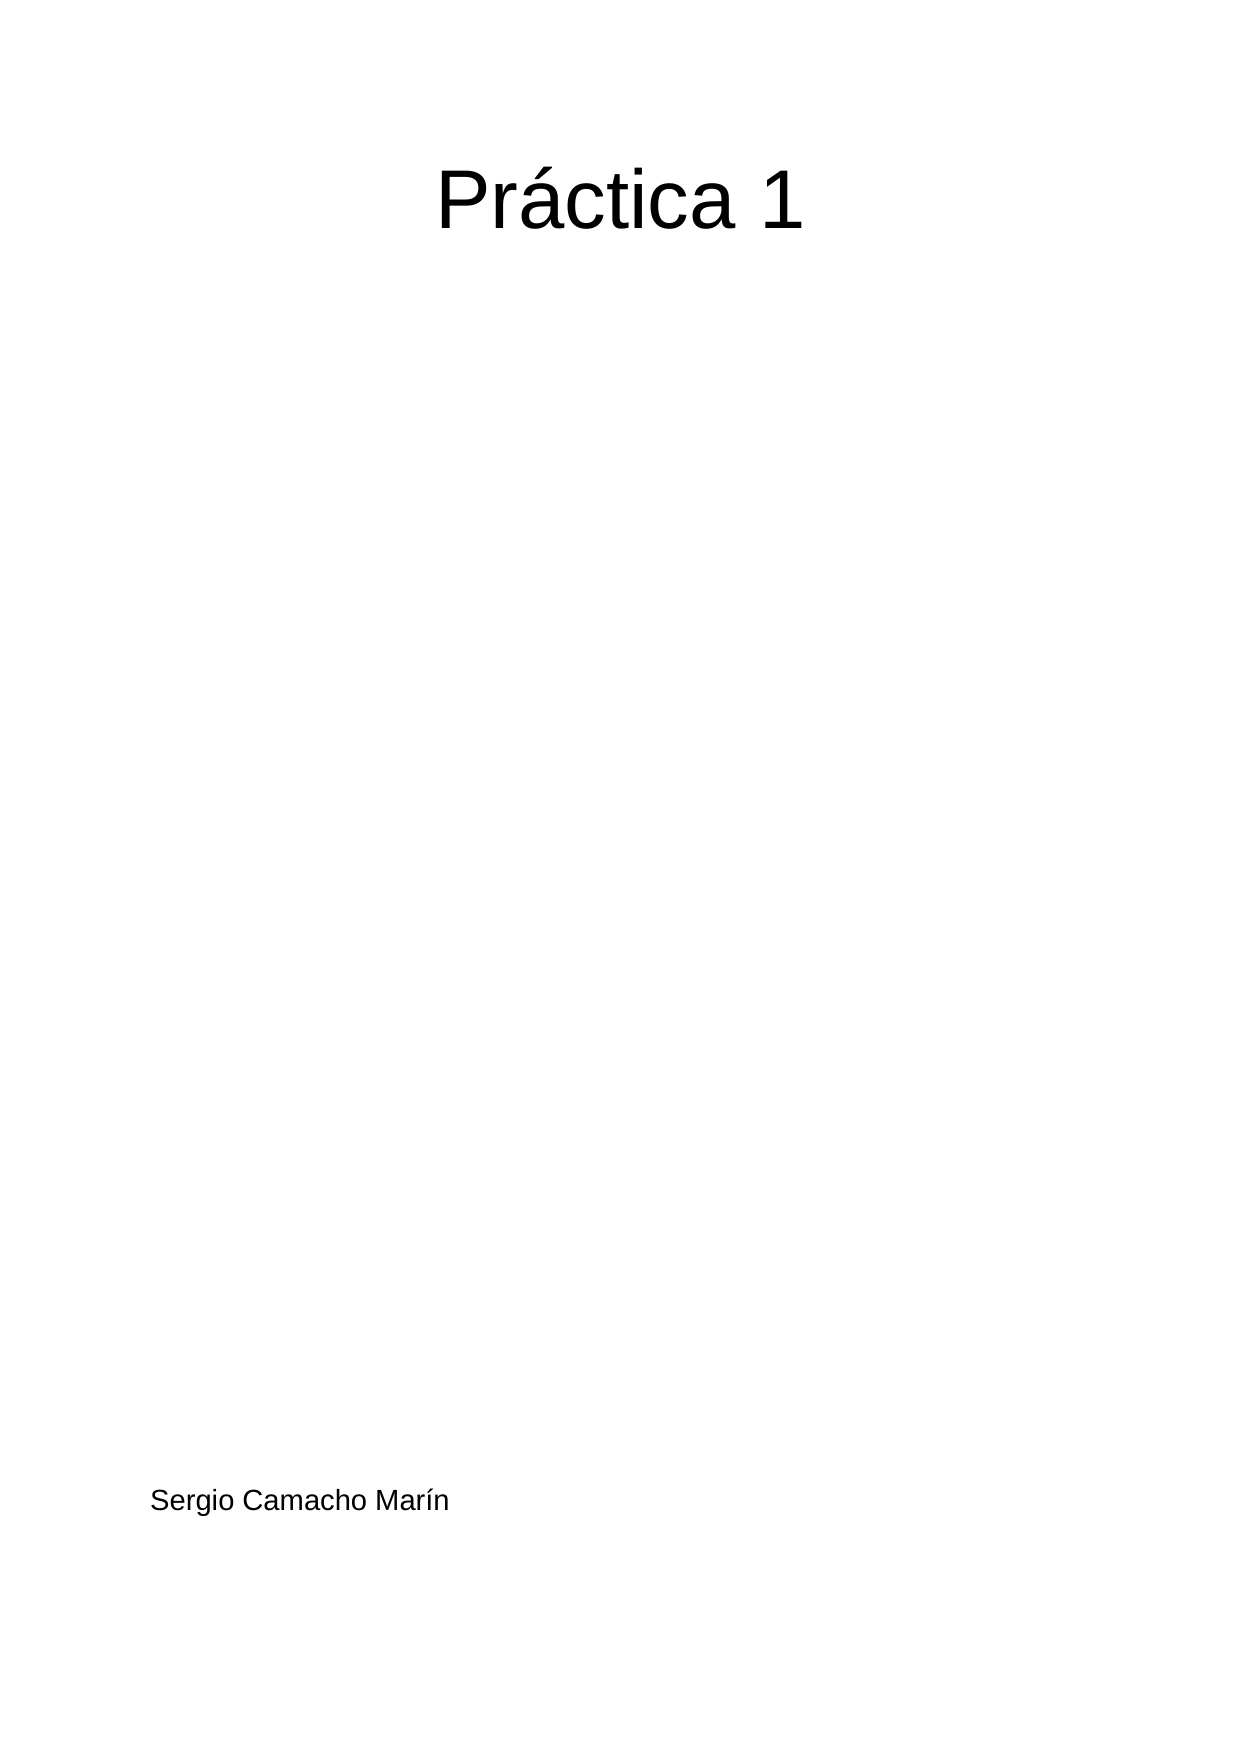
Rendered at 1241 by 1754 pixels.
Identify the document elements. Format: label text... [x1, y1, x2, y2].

text Sergio Camacho Marín [150, 1483, 1090, 1516]
text Práctica 1 [150, 150, 1090, 246]
